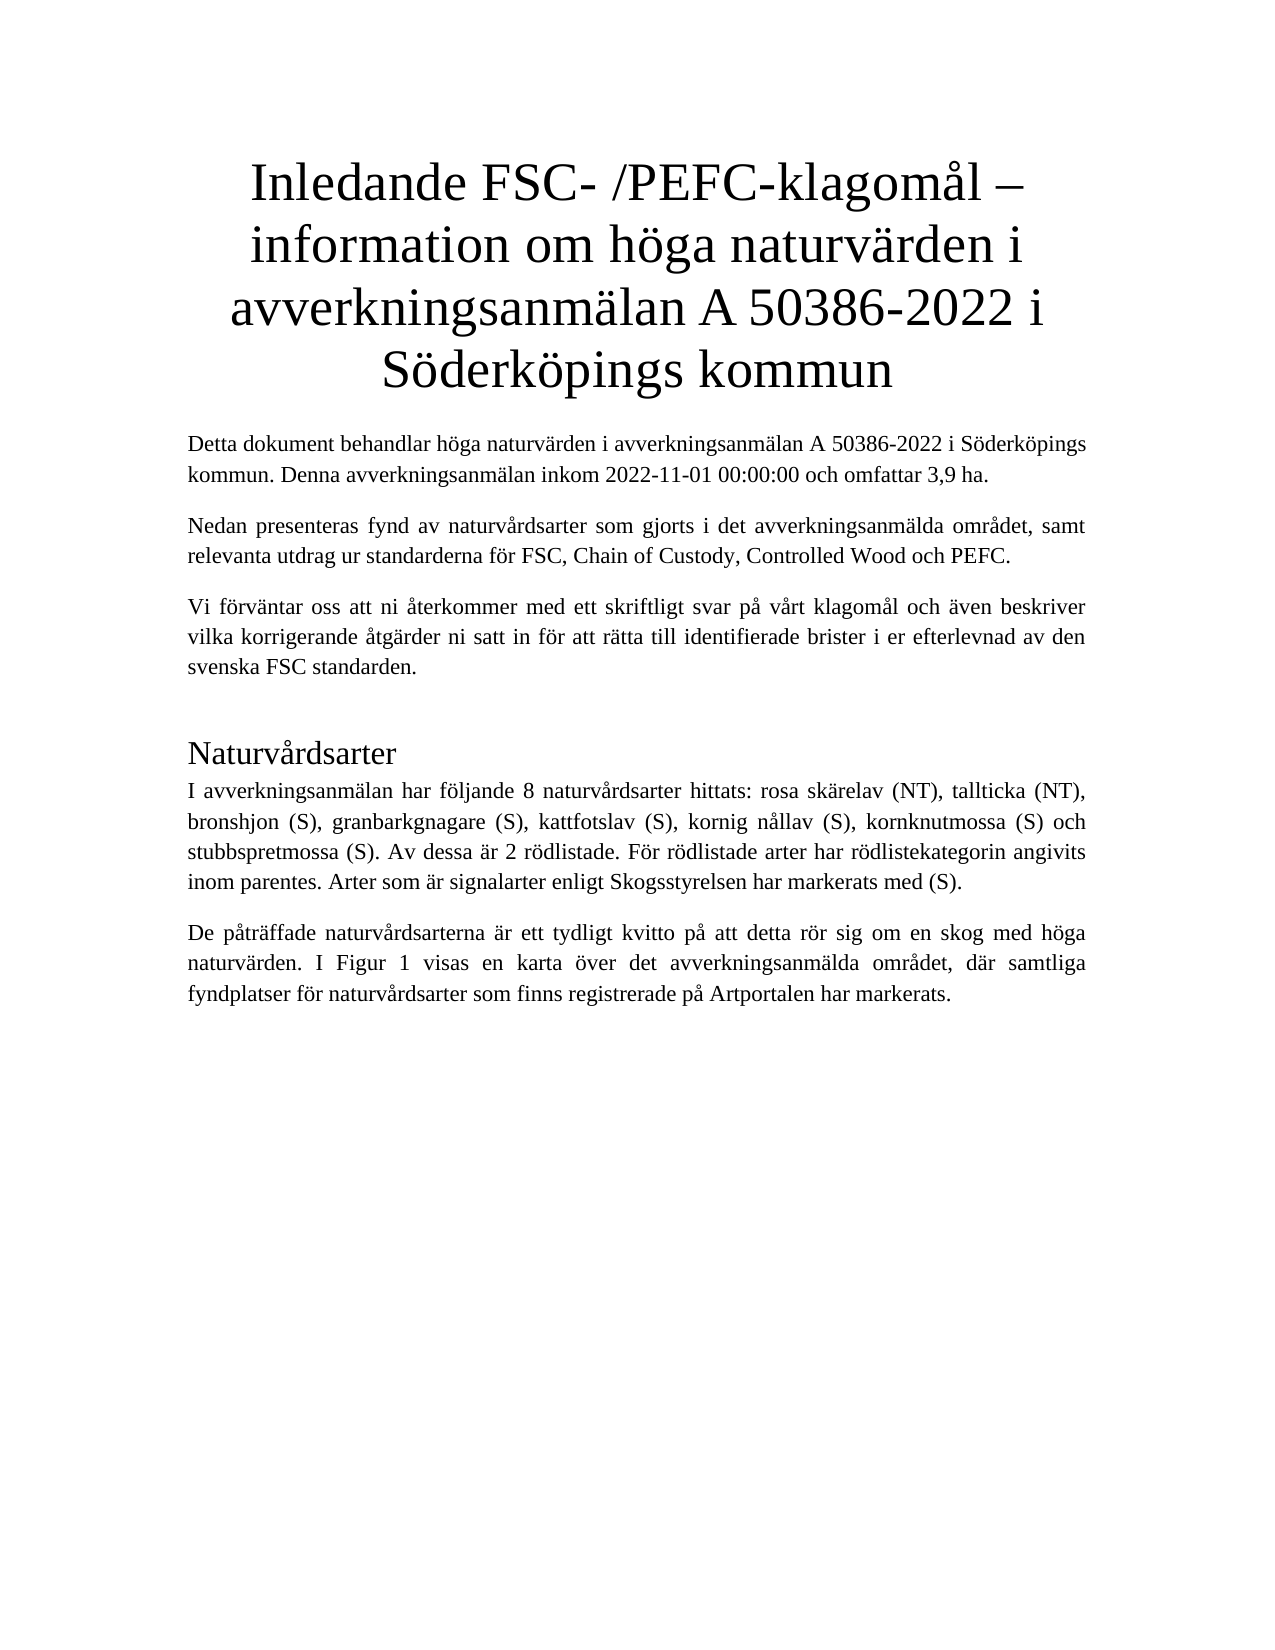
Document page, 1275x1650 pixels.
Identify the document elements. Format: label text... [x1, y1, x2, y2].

title Inledande FSC- /PEFC-klagomål – information om höga naturvärden i avverkningsanmälan A 50386-2022 i Söderköpings kommun [187, 150, 1087, 399]
text I avverkningsanmälan har följande 8 naturvårdsarter hittats: rosa skärelav (NT), tallticka (NT), bronshjon (S), granbarkgnagare (S), kattfotslav (S), kornig nållav (S), kornknutmossa (S) och stubbspretmossa (S). Av dessa är 2 rödlistade. För rödlistade arter har rödlistekategorin angivits inom parentes. Arter som är signalarter enligt Skogsstyrelsen har markerats med (S). [187, 778, 1087, 894]
text Nedan presenteras fynd av naturvårdsarter som gjorts i det avverkningsanmälda området, samt relevanta utdrag ur standarderna för FSC, Chain of Custody, Controlled Wood och PEFC. [187, 512, 1087, 568]
text De påträffade naturvårdsarterna är ett tydligt kvitto på att detta rör sig om en skog med höga naturvärden. I Figur 1 visas en karta över det avverkningsanmälda området, där samtliga fyndplatser för naturvårdsarter som finns registrerade på Artportalen har markerats. [187, 919, 1087, 1006]
subtitle Naturvårdsarter [187, 733, 1087, 772]
text Vi förväntar oss att ni återkommer med ett skriftligt svar på vårt klagomål och även beskriver vilka korrigerande åtgärder ni satt in för att rätta till identifierade brister i er efterlevnad av den svenska FSC standarden. [187, 593, 1087, 680]
text Detta dokument behandlar höga naturvärden i avverkningsanmälan A 50386-2022 i Söderköpings kommun. Denna avverkningsanmälan inkom 2022-11-01 00:00:00 och omfattar 3,9 ha. [187, 430, 1087, 487]
